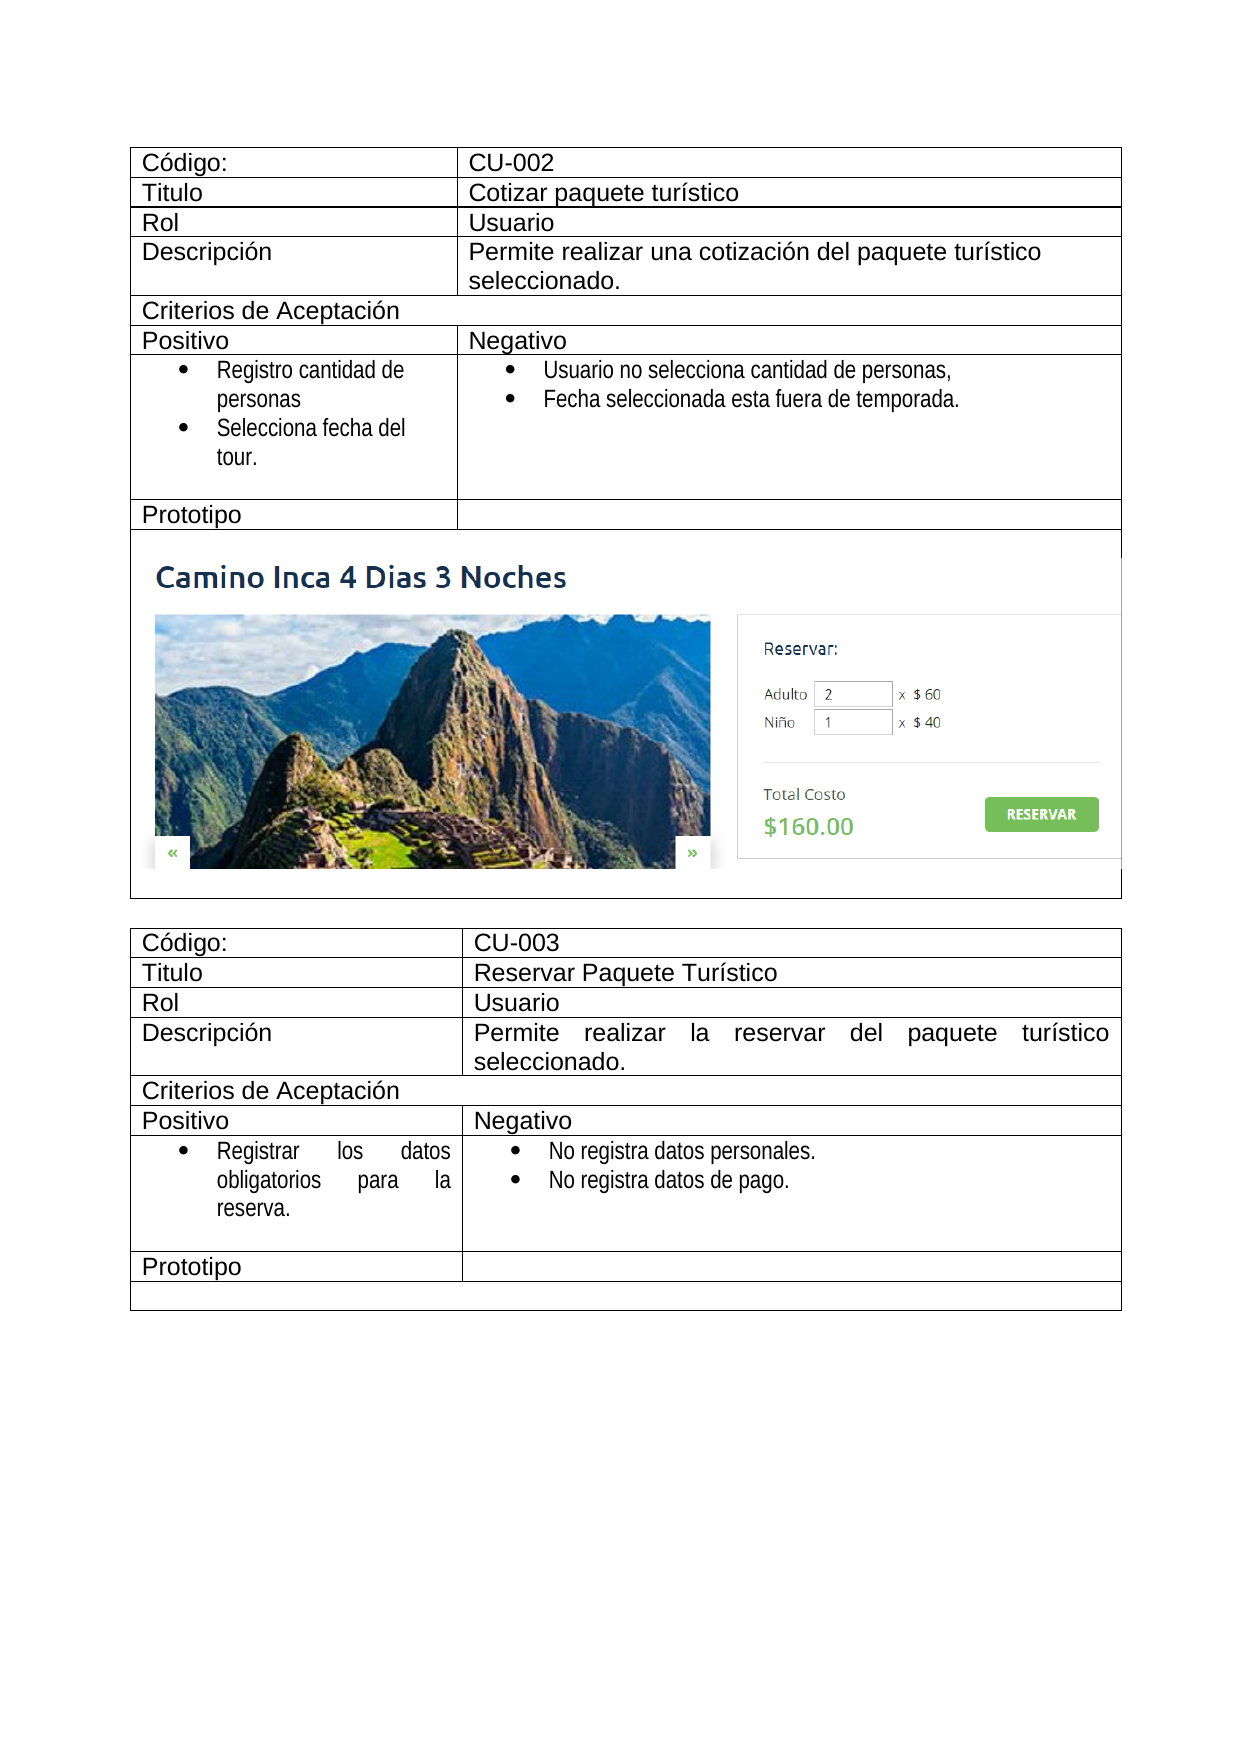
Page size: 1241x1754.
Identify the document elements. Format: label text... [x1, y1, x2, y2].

table_cell [458, 500, 1121, 529]
table_cell Titulo [131, 178, 457, 206]
table_cell Titulo [131, 958, 462, 987]
table_header CU-003 [463, 929, 1121, 957]
table_cell Criterios de Aceptación [131, 296, 1121, 324]
table_cell Prototipo [131, 500, 457, 529]
table_cell Registro cantidad de personas Selecciona fecha del tour. [131, 355, 457, 499]
table_cell Positivo [131, 326, 457, 354]
table_cell [131, 1282, 1121, 1310]
table_cell Registrar los datos obligatorios para la reserva. [131, 1136, 462, 1251]
table_cell Usuario [463, 988, 1121, 1017]
picture [141, 558, 1122, 869]
table_header Código: [131, 929, 462, 957]
table_cell Positivo [131, 1106, 462, 1135]
table_cell Usuario [458, 208, 1121, 236]
table_cell [131, 530, 1121, 898]
table_cell Permite realizar la reservar del paquete turístico seleccionado. [463, 1018, 1121, 1075]
table_cell Prototipo [131, 1252, 462, 1281]
table_header Código: [131, 148, 457, 177]
table_cell Rol [131, 988, 462, 1017]
table_cell Usuario no selecciona cantidad de personas, Fecha seleccionada esta fuera de temporada. [458, 355, 1121, 499]
table_cell Permite realizar una cotización del paquete turístico seleccionado. [458, 237, 1121, 295]
table_cell Rol [131, 208, 457, 236]
table_cell Reservar Paquete Turístico [463, 958, 1121, 987]
table_cell Negativo [458, 326, 1121, 354]
table_cell [463, 1252, 1121, 1281]
table_cell No registra datos personales. No registra datos de pago. [463, 1136, 1121, 1251]
table_cell Negativo [463, 1106, 1121, 1135]
table_cell Descripción [131, 1018, 462, 1075]
table_cell Cotizar paquete turístico [458, 178, 1121, 206]
table_cell Descripción [131, 237, 457, 295]
table_cell Criterios de Aceptación [131, 1076, 1121, 1105]
table_header CU-002 [458, 148, 1121, 177]
